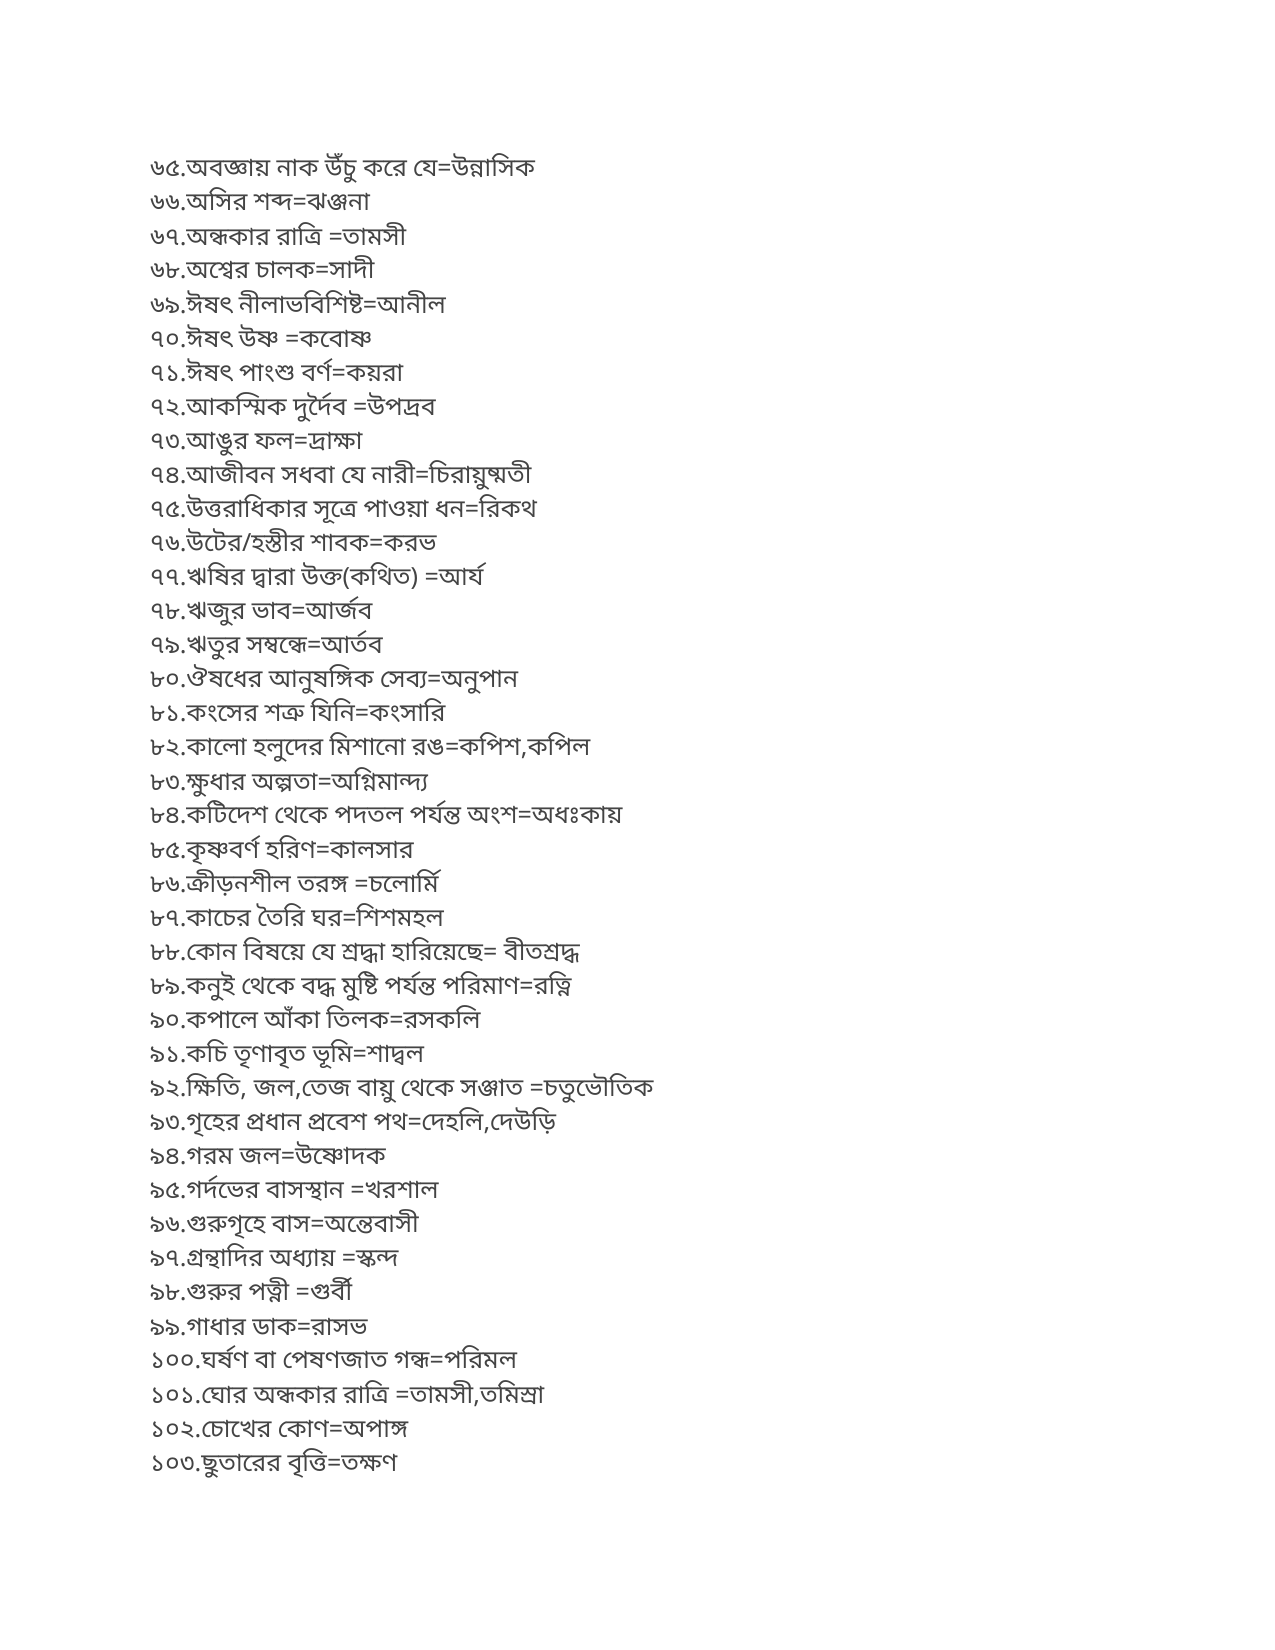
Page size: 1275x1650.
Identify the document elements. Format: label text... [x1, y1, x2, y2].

text ৮০.ঔষধের আনুষঙ্গিক সেব্য=অনুপান ৮১.কংসের শত্রু যিনি=কংসারি ৮২.কালো হলুদের মিশানো রঙ=কপিশ,কপিল ৮৩.ক্ষুধার অল্পতা=অগ্নিমান্দ্য ৮৪.কটিদেশ থেকে পদতল পর্যন্ত অংশ=অধঃকায় ৮৫.কৃষ্ণবর্ণ হরিণ=কালসার ৮৬.ক্রীড়নশীল তরঙ্গ =চলোর্মি ৮৭.কাচের তৈরি ঘর=শিশমহল ৮৮.কোন বিষয়ে যে শ্রদ্ধা হারিয়েছে= বীতশ্রদ্ধ ৮৯.কনুই থেকে বদ্ধ মুষ্টি পর্যন্ত পরিমাণ=রত্নি ৯০.কপালে আঁকা তিলক=রসকলি ৯১.কচি তৃণাবৃত ভূমি=শাদ্বল ৯২.ক্ষিতি, জল,তেজ বায়ু থেকে সঞ্জাত =চতুভৌতিক ৯৩.গৃহের প্রধান প্রবেশ পথ=দেহলি,দেউড়ি ৯৪.গরম জল=উষ্ণোদক ৯৫.গর্দভের বাসস্থান =খরশাল ৯৬.গুরুগৃহে বাস=অন্তেবাসী ৯৭.গ্রন্থাদির অধ্যায় =স্কন্দ ৯৮.গুরুর পত্নী =গুর্বী ৯৯.গাধার ডাক=রাসভ [150, 661, 1125, 1342]
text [150, 1342, 1125, 1478]
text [150, 150, 1125, 661]
